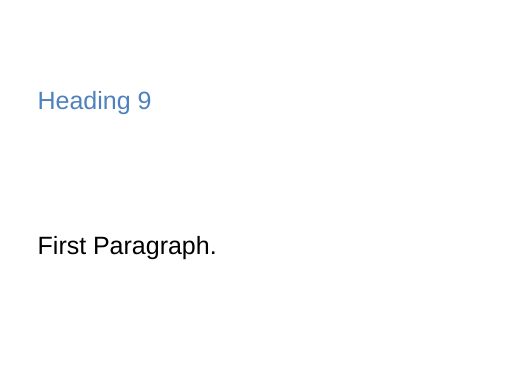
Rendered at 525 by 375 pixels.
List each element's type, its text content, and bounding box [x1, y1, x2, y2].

subtitle Heading 9 [37, 86, 487, 115]
text First Paragraph. [37, 231, 487, 259]
